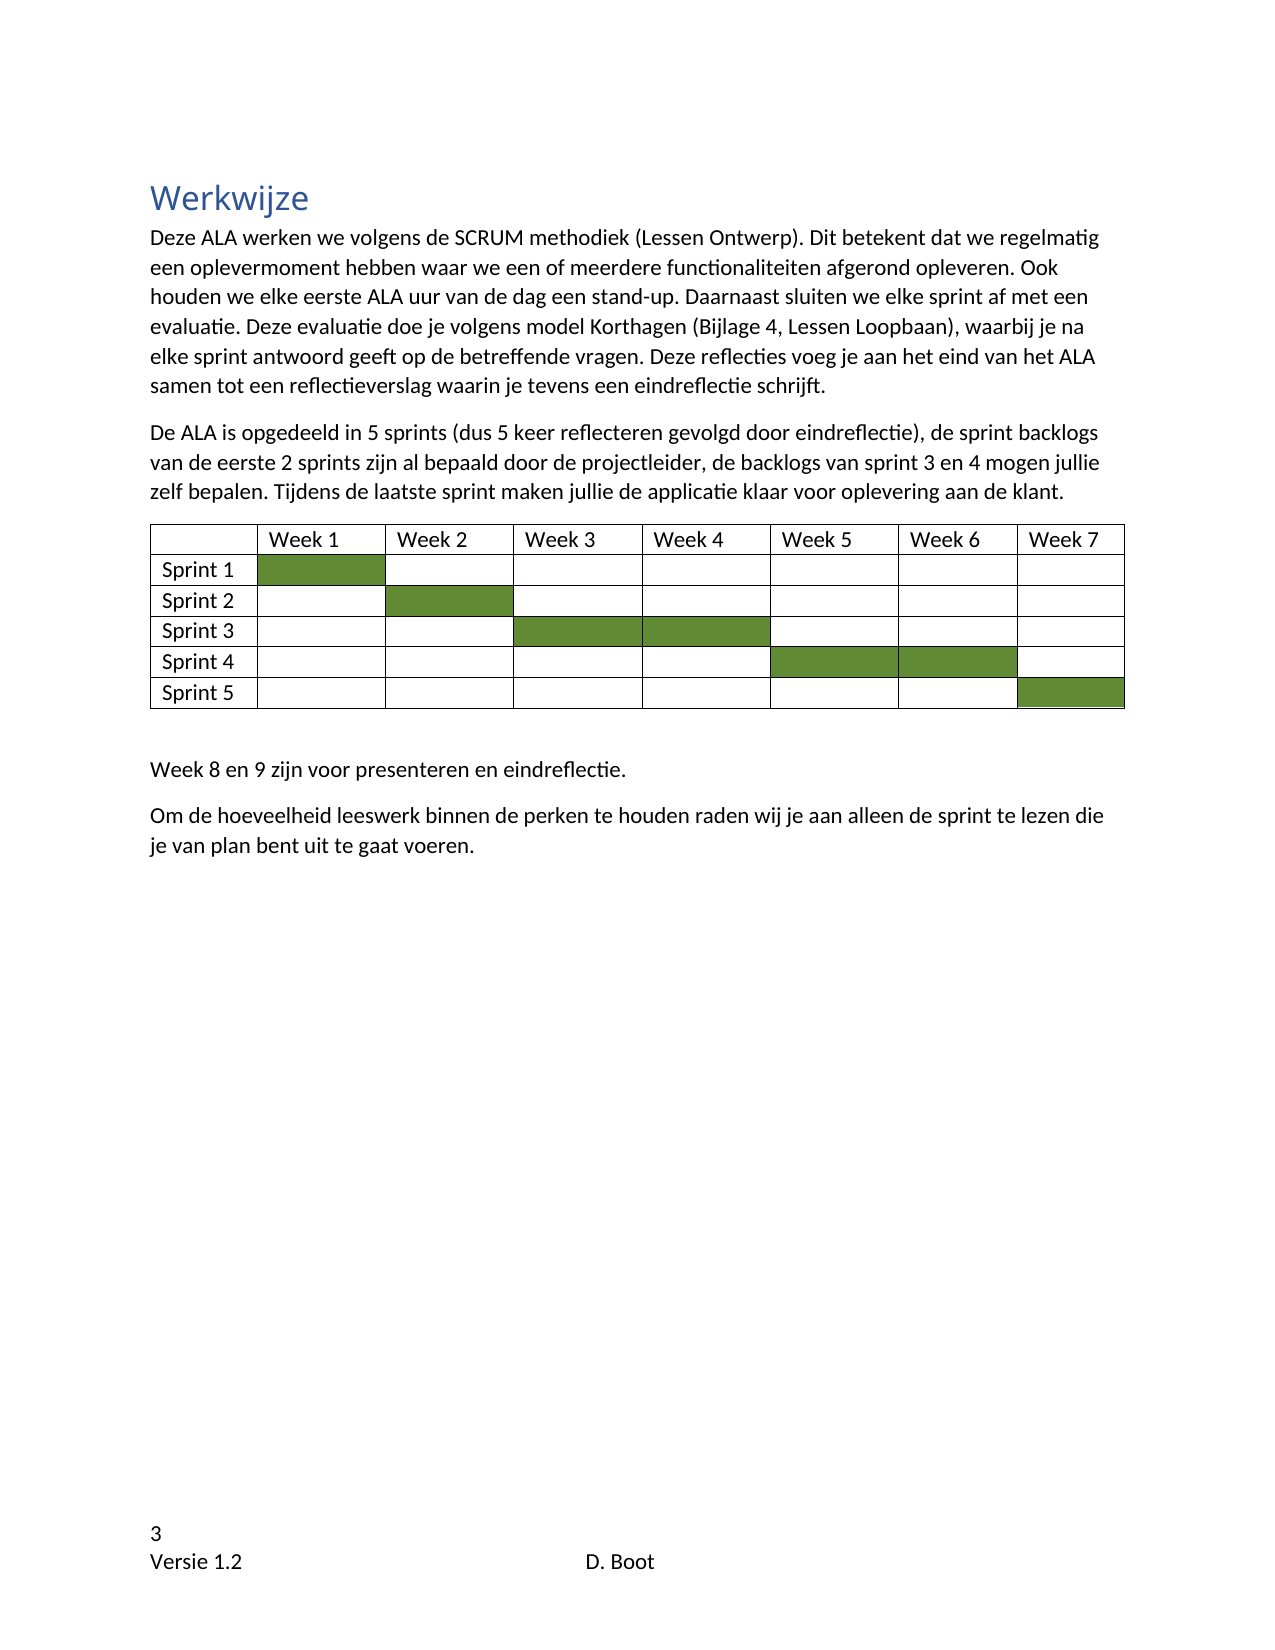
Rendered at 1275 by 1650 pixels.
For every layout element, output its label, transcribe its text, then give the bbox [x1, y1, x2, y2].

table_cell [643, 586, 770, 616]
table_cell [771, 586, 898, 616]
table_cell [514, 617, 642, 646]
table_cell [514, 647, 642, 677]
table_cell [771, 647, 898, 677]
table_cell [899, 555, 1017, 585]
table_cell [258, 617, 385, 646]
table_cell [514, 586, 642, 616]
table_cell Sprint 5 [151, 678, 257, 707]
table_cell Sprint 2 [151, 586, 257, 616]
table_cell [1018, 617, 1124, 646]
table_cell [643, 647, 770, 677]
table_cell [643, 678, 770, 707]
table_cell Sprint 4 [151, 647, 257, 677]
table_header Week 6 [899, 525, 1017, 554]
table_cell [771, 678, 898, 707]
table_cell [258, 586, 385, 616]
table_cell [643, 617, 770, 646]
table_cell [771, 555, 898, 585]
table_header Week 1 [258, 525, 385, 554]
text Week 8 en 9 zijn voor presenteren en eindreflectie. [150, 755, 1125, 783]
table_header [151, 525, 257, 554]
table_cell [386, 586, 513, 616]
table_cell [386, 555, 513, 585]
table_header Week 5 [771, 525, 898, 554]
table_header Week 4 [643, 525, 770, 554]
table_cell [386, 617, 513, 646]
table_cell [771, 617, 898, 646]
table_cell [643, 555, 770, 585]
table_cell [1018, 555, 1124, 585]
table_cell [386, 678, 513, 707]
table_header Week 3 [514, 525, 642, 554]
table_cell [1018, 678, 1124, 707]
table_cell [258, 555, 385, 585]
table_cell [258, 678, 385, 707]
text Deze ALA werken we volgens de SCRUM methodiek (Lessen Ontwerp). Dit betekent dat we regelmatig een oplevermoment hebben waar we een of meerdere functionaliteiten afgerond opleveren. Ook houden we elke eerste ALA uur van de dag een stand-up. Daarnaast sluiten we elke sprint af met een evaluatie. Deze evaluatie doe je volgens model Korthagen (Bijlage 4, Lessen Loopbaan), waarbij je na elke sprint antwoord geeft op de betreffende vragen. Deze reflecties voeg je aan het eind van het ALA samen tot een reflectieverslag waarin je tevens een eindreflectie schrijft. [150, 223, 1125, 399]
table_cell [514, 555, 642, 585]
subtitle Werkwijze [150, 175, 1125, 220]
table_cell [258, 647, 385, 677]
table_cell [514, 678, 642, 707]
table_cell [899, 678, 1017, 707]
table_cell Sprint 1 [151, 555, 257, 585]
table_cell [899, 617, 1017, 646]
table_cell [899, 647, 1017, 677]
table_header Week 2 [386, 525, 513, 554]
text Om de hoeveelheid leeswerk binnen de perken te houden raden wij je aan alleen de sprint te lezen die je van plan bent uit te gaat voeren. [150, 801, 1125, 859]
table_cell [1018, 586, 1124, 616]
table_cell [1018, 647, 1124, 677]
table_cell Sprint 3 [151, 617, 257, 646]
table_cell [899, 586, 1017, 616]
table_cell [386, 647, 513, 677]
text De ALA is opgedeeld in 5 sprints (dus 5 keer reflecteren gevolgd door eindreflectie), de sprint backlogs van de eerste 2 sprints zijn al bepaald door de projectleider, de backlogs van sprint 3 en 4 mogen jullie zelf bepalen. Tijdens de laatste sprint maken jullie de applicatie klaar voor oplevering aan de klant. [150, 418, 1125, 505]
table_header Week 7 [1018, 525, 1124, 554]
